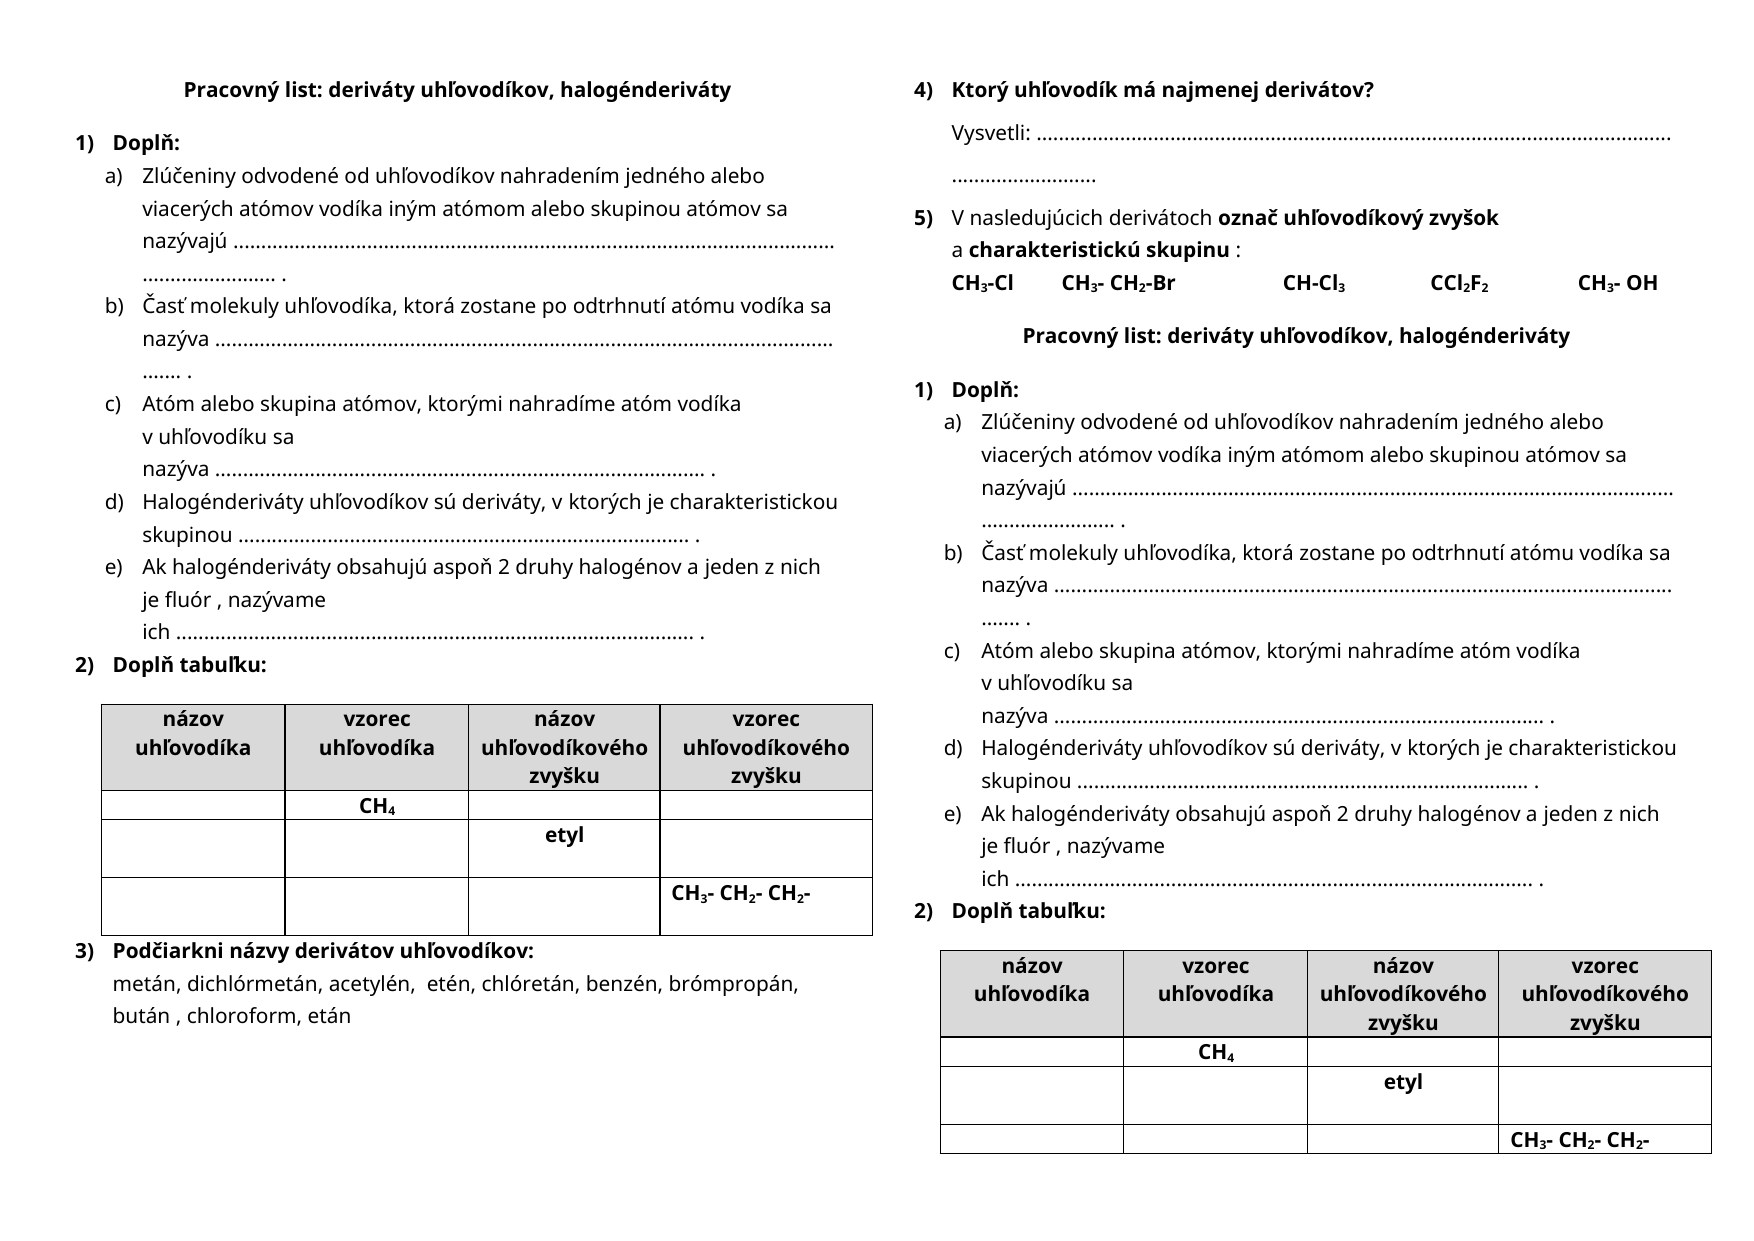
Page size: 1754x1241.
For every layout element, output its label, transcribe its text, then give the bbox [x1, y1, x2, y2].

table_header názov uhľovodíkového zvyšku [469, 705, 659, 790]
table_cell [102, 791, 284, 819]
table_cell etyl [469, 820, 659, 877]
list Podčiarkni názvy derivátov uhľovodíkov: [75, 936, 840, 965]
table_cell etyl [1308, 1067, 1498, 1124]
list CH3-Cl CH3- CH2-Br CH-Cl3 CCl2F2 CH3- OH [951, 268, 1679, 296]
table_cell [469, 878, 659, 935]
list Zlúčeniny odvodené od uhľovodíkov nahradením jedného alebo viacerých atómov vodíka iným atómom alebo skupinou atómov sa nazývajú .................................................................................................................................... . [943, 407, 1679, 534]
table_cell [1308, 1125, 1498, 1153]
list Atóm alebo skupina atómov, ktorými nahradíme atóm vodíka v uhľovodíku sa nazýva ........................................................................................ . [943, 636, 1679, 729]
table_cell [286, 878, 468, 935]
table_cell [661, 791, 872, 819]
table_header názov uhľovodíka [102, 705, 284, 790]
list V nasledujúcich derivátoch označ uhľovodíkový zvyšok a charakteristickú skupinu : [914, 203, 1679, 264]
table_cell [941, 1038, 1123, 1066]
list Zlúčeniny odvodené od uhľovodíkov nahradením jedného alebo viacerých atómov vodíka iným atómom alebo skupinou atómov sa nazývajú .................................................................................................................................... . [104, 161, 840, 287]
list Doplň tabuľku: [75, 650, 840, 678]
table_cell [1499, 1038, 1711, 1066]
table_cell CH3- CH2- CH2- [661, 878, 872, 935]
list Ktorý uhľovodík má najmenej derivátov? Vysvetli: ............................................................................................................................................ [914, 75, 1679, 189]
text Pracovný list: deriváty uhľovodíkov, halogénderiváty [75, 75, 840, 103]
text Pracovný list: deriváty uhľovodíkov, halogénderiváty [914, 321, 1679, 350]
list Časť molekuly uhľovodíka, ktorá zostane po odtrhnutí atómu vodíka sa nazýva ...................................................................................................................... . [104, 291, 840, 385]
table_cell [661, 820, 872, 877]
list Doplň: [75, 128, 840, 157]
table_header názov uhľovodíkového zvyšku [1308, 951, 1498, 1036]
table_cell [102, 878, 284, 935]
table_cell [1308, 1038, 1498, 1066]
table_cell [1124, 1125, 1307, 1153]
table_cell [941, 1067, 1123, 1124]
table_cell [1499, 1067, 1711, 1124]
list Ak halogénderiváty obsahujú aspoň 2 druhy halogénov a jeden z nich je fluór , nazývame ich ............................................................................................. . [104, 552, 840, 646]
list metán, dichlórmetán, acetylén, etén, chlóretán, benzén, brómpropán, bután , chloroform, etán [112, 969, 840, 1030]
table_cell [469, 791, 659, 819]
list Atóm alebo skupina atómov, ktorými nahradíme atóm vodíka v uhľovodíku sa nazýva ........................................................................................ . [104, 389, 840, 483]
list Ak halogénderiváty obsahujú aspoň 2 druhy halogénov a jeden z nich je fluór , nazývame ich ............................................................................................. . [943, 799, 1679, 892]
list Časť molekuly uhľovodíka, ktorá zostane po odtrhnutí atómu vodíka sa nazýva ...................................................................................................................... . [943, 538, 1679, 632]
list Halogénderiváty uhľovodíkov sú deriváty, v ktorých je charakteristickou skupinou ................................................................................. . [943, 733, 1679, 794]
table_header vzorec uhľovodíka [286, 705, 468, 790]
list Doplň tabuľku: [914, 897, 1679, 925]
list Doplň: [914, 375, 1679, 403]
list Halogénderiváty uhľovodíkov sú deriváty, v ktorých je charakteristickou skupinou ................................................................................. . [104, 487, 840, 548]
table_cell CH4 [286, 791, 468, 819]
table_header vzorec uhľovodíkového zvyšku [1499, 951, 1711, 1036]
table_cell [941, 1125, 1123, 1153]
table_cell [1124, 1067, 1307, 1124]
table_cell [286, 820, 468, 877]
table_cell [102, 820, 284, 877]
table_header vzorec uhľovodíka [1124, 951, 1307, 1036]
table_header názov uhľovodíka [941, 951, 1123, 1036]
table_header vzorec uhľovodíkového zvyšku [661, 705, 872, 790]
table_cell CH3- CH2- CH2- [1499, 1125, 1711, 1153]
table_cell CH4 [1124, 1038, 1307, 1066]
